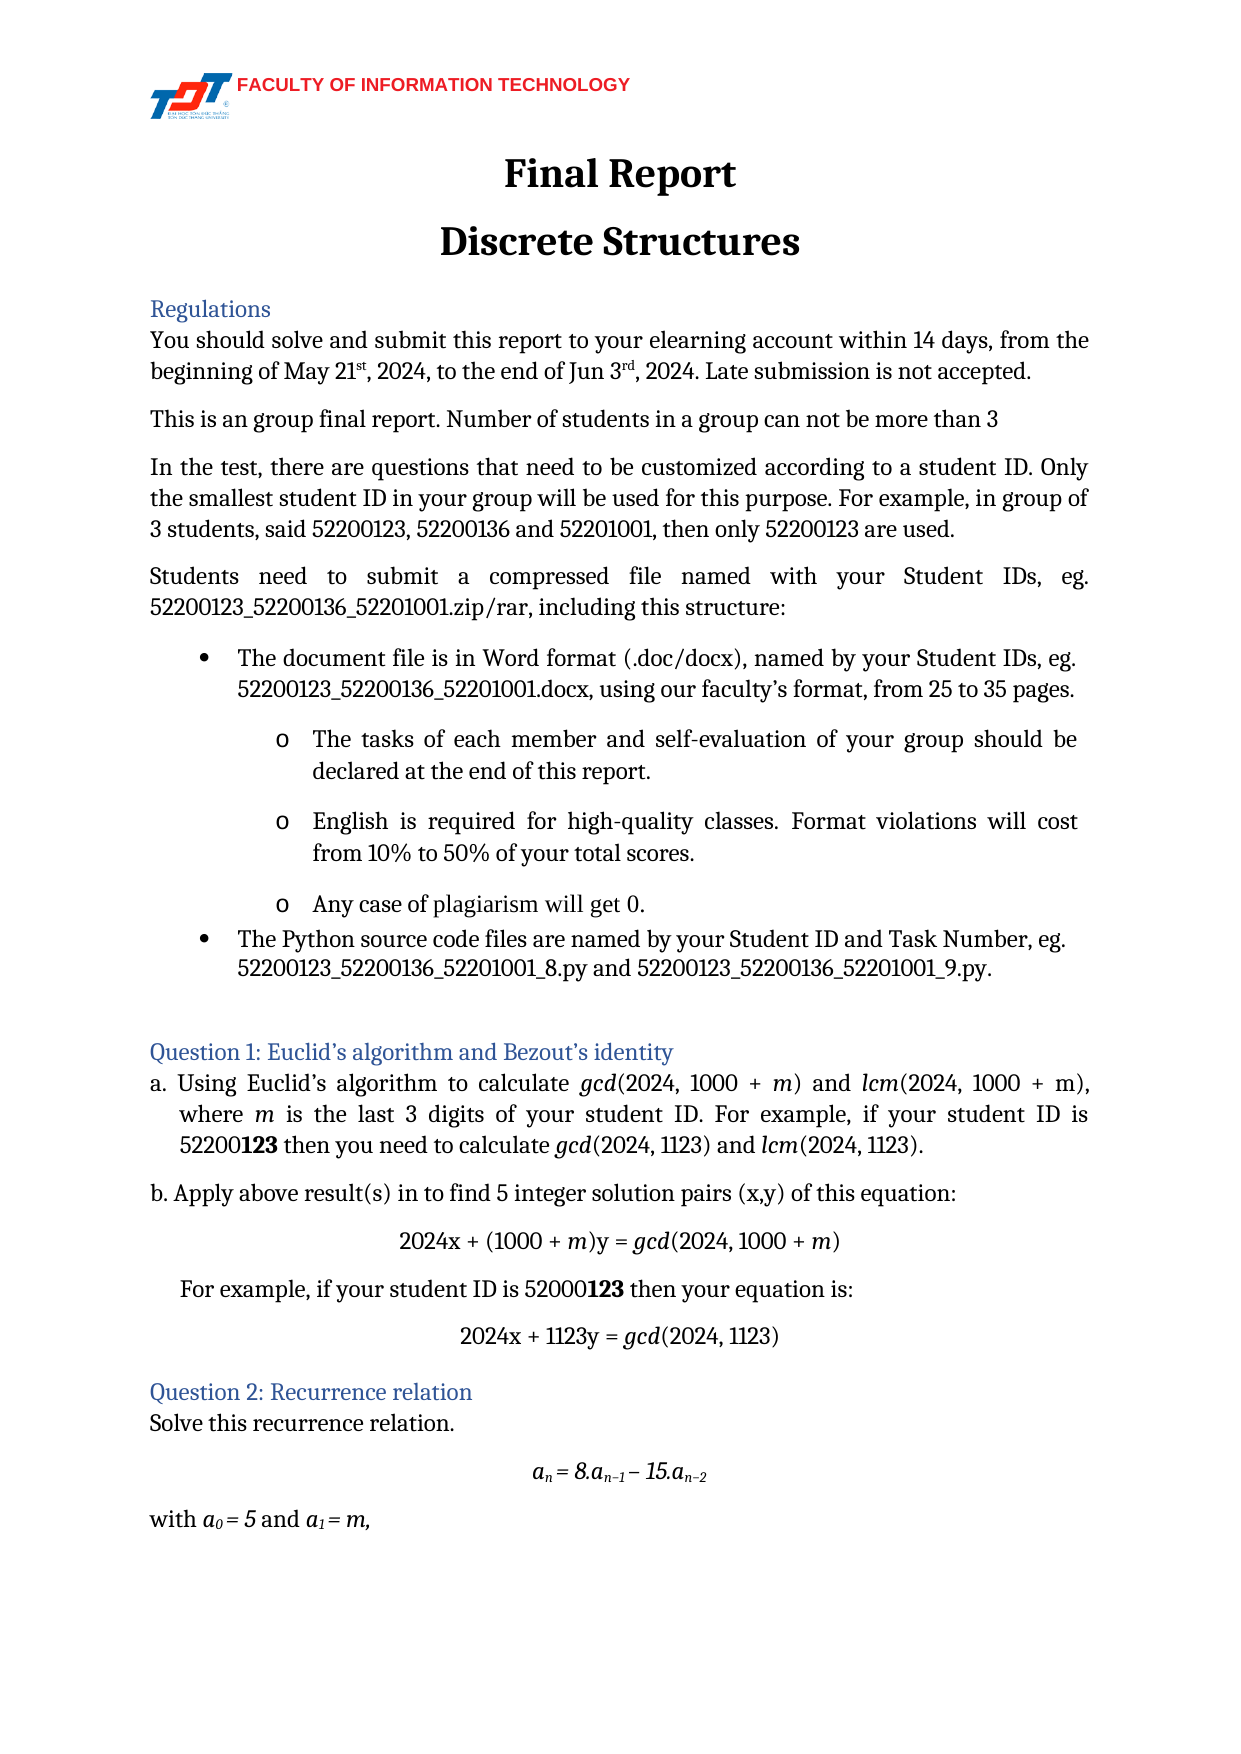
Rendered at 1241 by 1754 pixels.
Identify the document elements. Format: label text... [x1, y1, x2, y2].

text Students need to submit a compressed file named with your Student IDs, eg. 52200123_52200136_52201001.zip/rar, including this structure: [150, 562, 1090, 622]
text 2024x + (1000 + m)y = gcd(2024, 1000 + m) [150, 1227, 1090, 1256]
list The document file is in Word format (.doc/docx), named by your Student IDs, eg. 52200123_52200136_52201001.docx, using our faculty’s format, from 25 to 35 pages. [200, 643, 1078, 703]
subtitle Question 2: Recurrence relation [150, 1378, 1090, 1407]
picture [150, 73, 233, 119]
text Discrete Structures [150, 218, 1090, 266]
list Any case of plagiarism will get 0. [275, 889, 1078, 920]
text an = 8.an−1 – 15.an−2 [150, 1457, 1090, 1486]
text 2024x + 1123y = gcd(2024, 1123) [150, 1322, 1090, 1351]
subtitle Regulations [150, 295, 1090, 324]
text Solve this recurrence relation. [150, 1409, 1090, 1438]
text Final Report [150, 150, 1090, 198]
text a. Using Euclid’s algorithm to calculate gcd(2024, 1000 + m) and lcm(2024, 1000 + m), where m is the last 3 digits of your student ID. For example, if your student ID is 52200123 then you need to calculate gcd(2024, 1123) and lcm(2024, 1123). [150, 1069, 1090, 1160]
text In the test, there are questions that need to be customized according to a student ID. Only the smallest student ID in your group will be used for this purpose. For example, in group of 3 students, said 52200123, 52200136 and 52201001, then only 52200123 are used. [150, 452, 1090, 543]
list English is required for high-quality classes. Format violations will cost from 10% to 50% of your total scores. [275, 807, 1078, 868]
text with a0 = 5 and a1 = m, [150, 1505, 1090, 1533]
text For example, if your student ID is 52000123 then your equation is: [179, 1274, 1090, 1303]
list The tasks of each member and self-evaluation of your group should be declared at the end of this report. [275, 724, 1078, 786]
subtitle Question 1: Euclid’s algorithm and Bezout’s identity [150, 1038, 1090, 1067]
text You should solve and submit this report to your elearning account within 14 days, from the beginning of May 21st, 2024, to the end of Jun 3rd, 2024. Late submission is not accepted. [150, 326, 1090, 386]
text This is an group final report. Number of students in a group can not be more than 3 [150, 405, 1090, 433]
text b. Apply above result(s) in to find 5 integer solution pairs (x,y) of this equation: [150, 1179, 1090, 1208]
list The Python source code files are named by your Student ID and Task Number, eg. 52200123_52200136_52201001_8.py and 52200123_52200136_52201001_9.py. [200, 925, 1090, 982]
